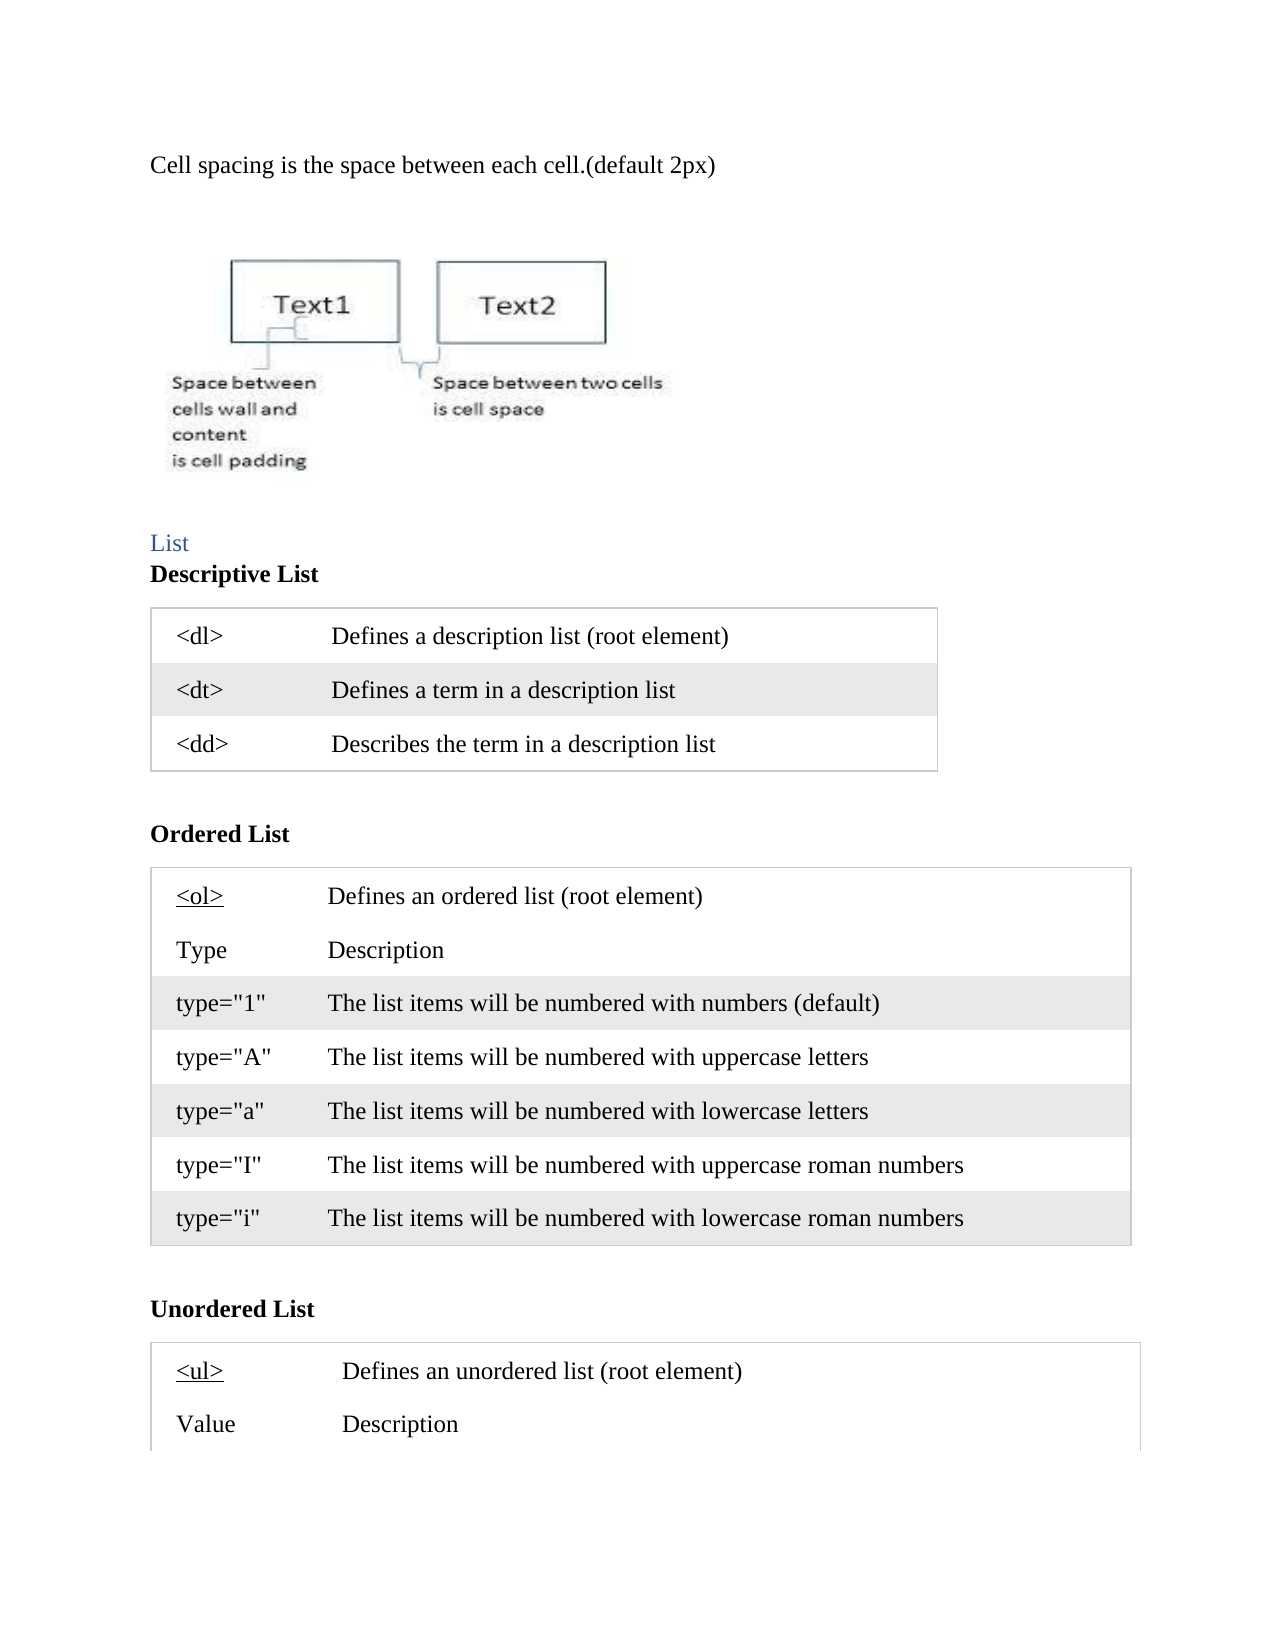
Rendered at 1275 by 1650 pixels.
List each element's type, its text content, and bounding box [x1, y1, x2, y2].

table_cell The list items will be numbered with lowercase roman numbers [315, 1191, 1130, 1245]
text Ordered List [150, 819, 1125, 848]
table_cell Defines a term in a description list [319, 663, 937, 716]
table_cell The list items will be numbered with uppercase roman numbers [315, 1137, 1130, 1191]
table_cell type="I" [152, 1137, 315, 1191]
table_cell Describes the term in a description list [319, 716, 937, 770]
table_cell Value [152, 1397, 329, 1451]
table_cell The list items will be numbered with numbers (default) [315, 976, 1130, 1030]
table_cell Description [315, 922, 1130, 976]
table_header <ul> [152, 1343, 329, 1397]
table_cell type="a" [152, 1084, 315, 1137]
table_header Defines an ordered list (root element) [315, 868, 1130, 922]
table_cell type="A" [152, 1030, 315, 1083]
table_cell type="1" [152, 976, 315, 1030]
text Unordered List [150, 1294, 1125, 1323]
table_cell <dd> [152, 716, 319, 770]
table_cell <dt> [152, 663, 319, 716]
table_header Defines a description list (root element) [319, 609, 937, 662]
table_cell type="i" [152, 1191, 315, 1245]
table_header <dl> [152, 609, 319, 662]
text Descriptive List [150, 559, 1125, 588]
table_cell The list items will be numbered with uppercase letters [315, 1030, 1130, 1083]
text Cell spacing is the space between each cell.(default 2px) [150, 150, 1125, 179]
table_header Defines an unordered list (root element) [329, 1343, 1140, 1397]
table_cell Description [329, 1397, 1140, 1451]
table_cell Type [152, 922, 315, 976]
table_cell The list items will be numbered with lowercase letters [315, 1084, 1130, 1137]
subtitle List [150, 528, 1125, 557]
table_header <ol> [152, 868, 315, 922]
picture [150, 208, 690, 499]
